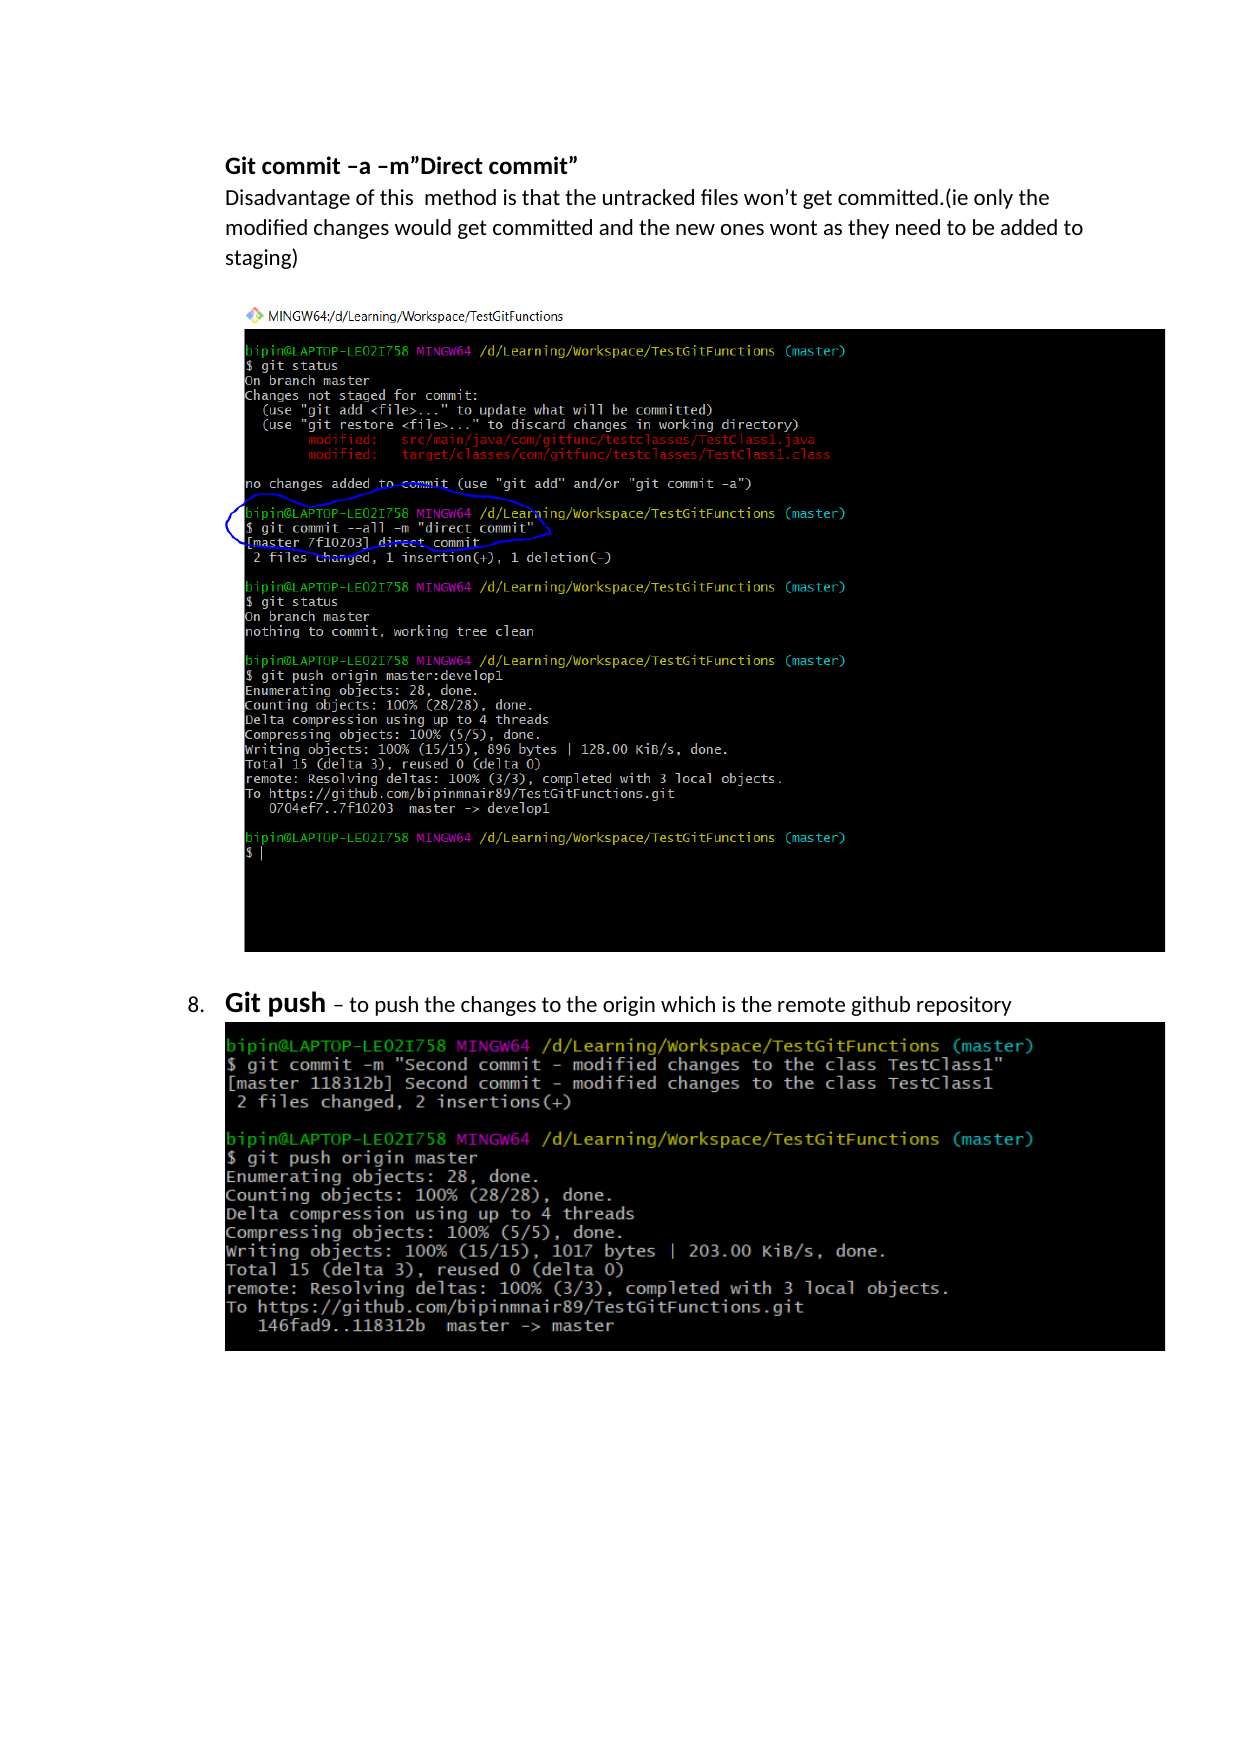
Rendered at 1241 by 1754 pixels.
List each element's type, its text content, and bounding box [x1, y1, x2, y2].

picture [225, 303, 1166, 952]
picture [225, 1022, 1166, 1351]
list Git commit –a –m”Direct commit” [225, 150, 1090, 181]
list Disadvantage of this method is that the untracked files won’t get committed.(ie only the modified changes would get committed and the new ones wont as they need to be added to staging) [225, 183, 1090, 271]
